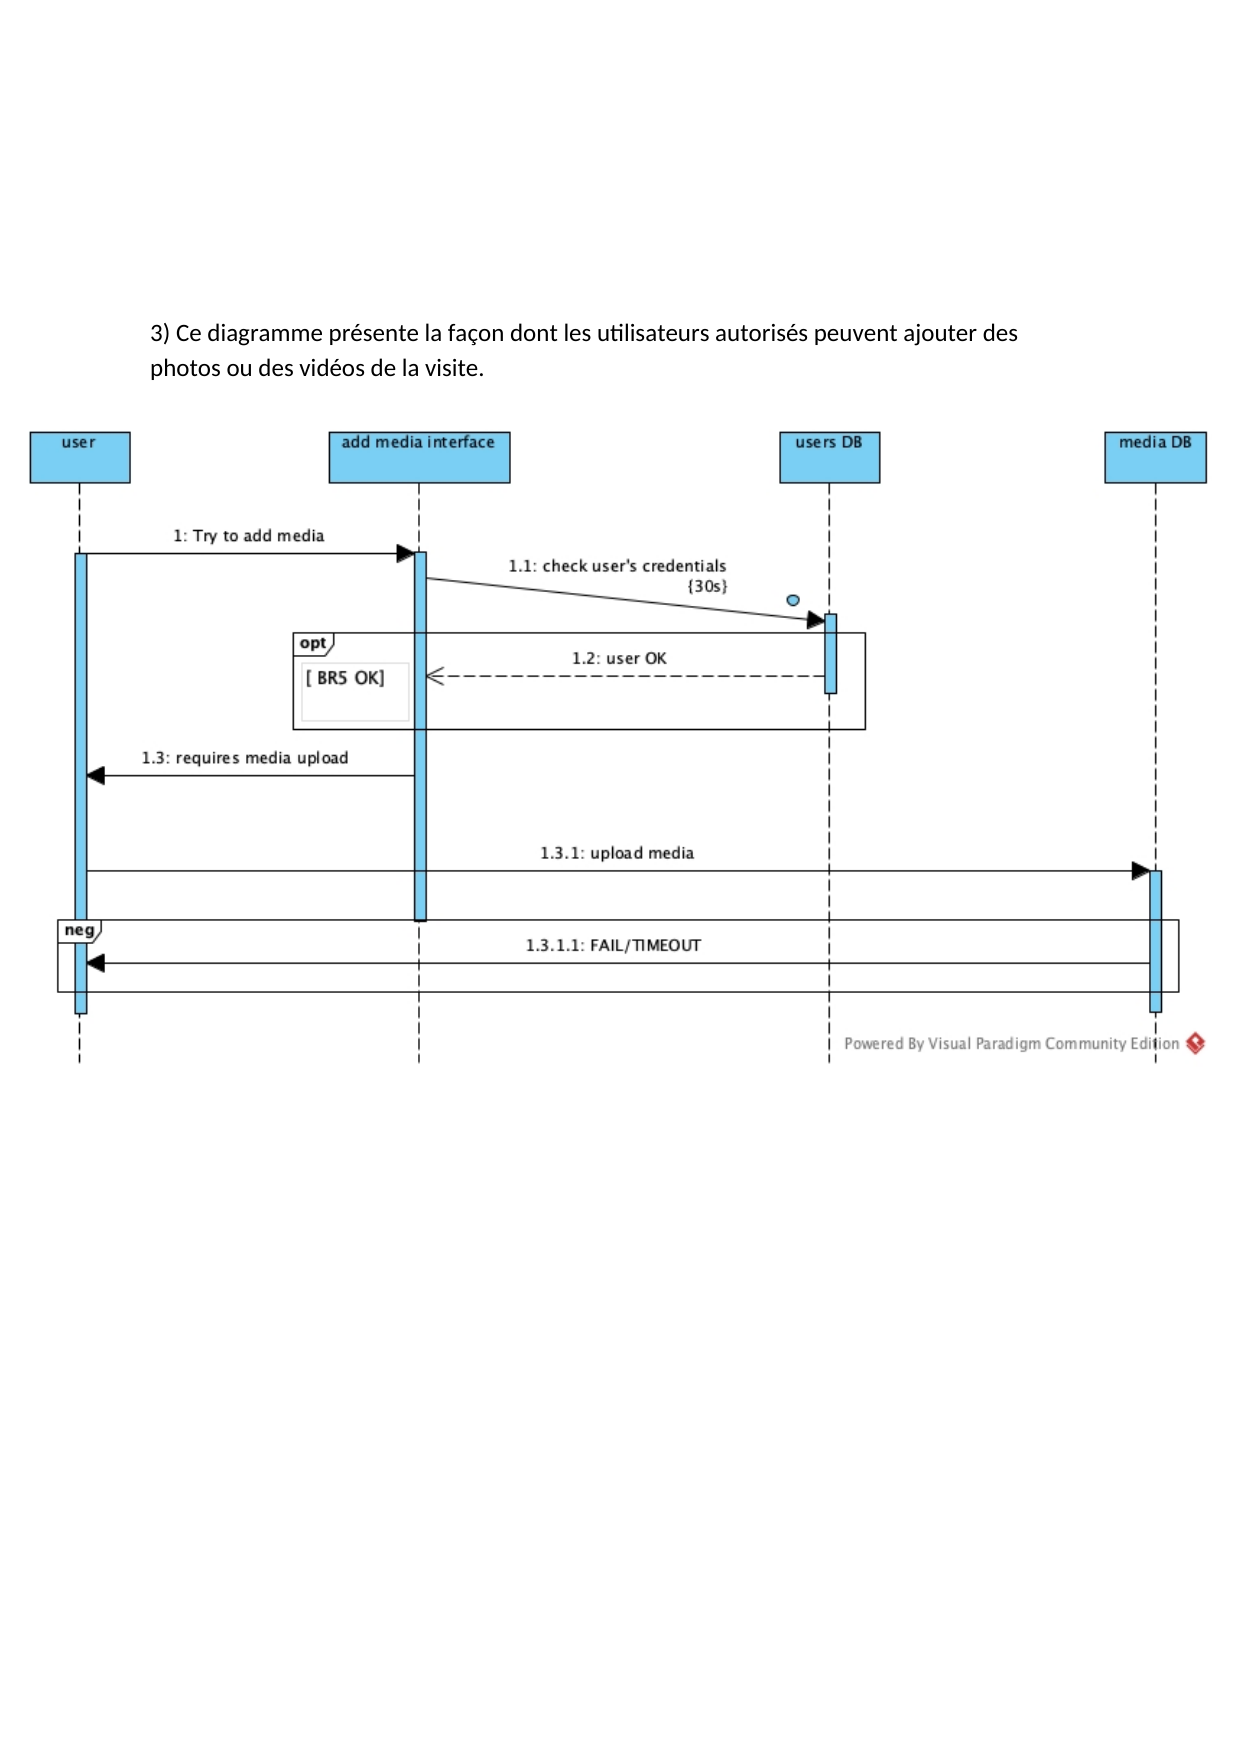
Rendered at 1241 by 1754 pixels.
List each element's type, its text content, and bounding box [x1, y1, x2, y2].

text 3) Ce diagramme présente la façon dont les utilisateurs autorisés peuvent ajouter des photos ou des vidéos de la visite. [150, 317, 1090, 383]
picture [27, 429, 1213, 1068]
